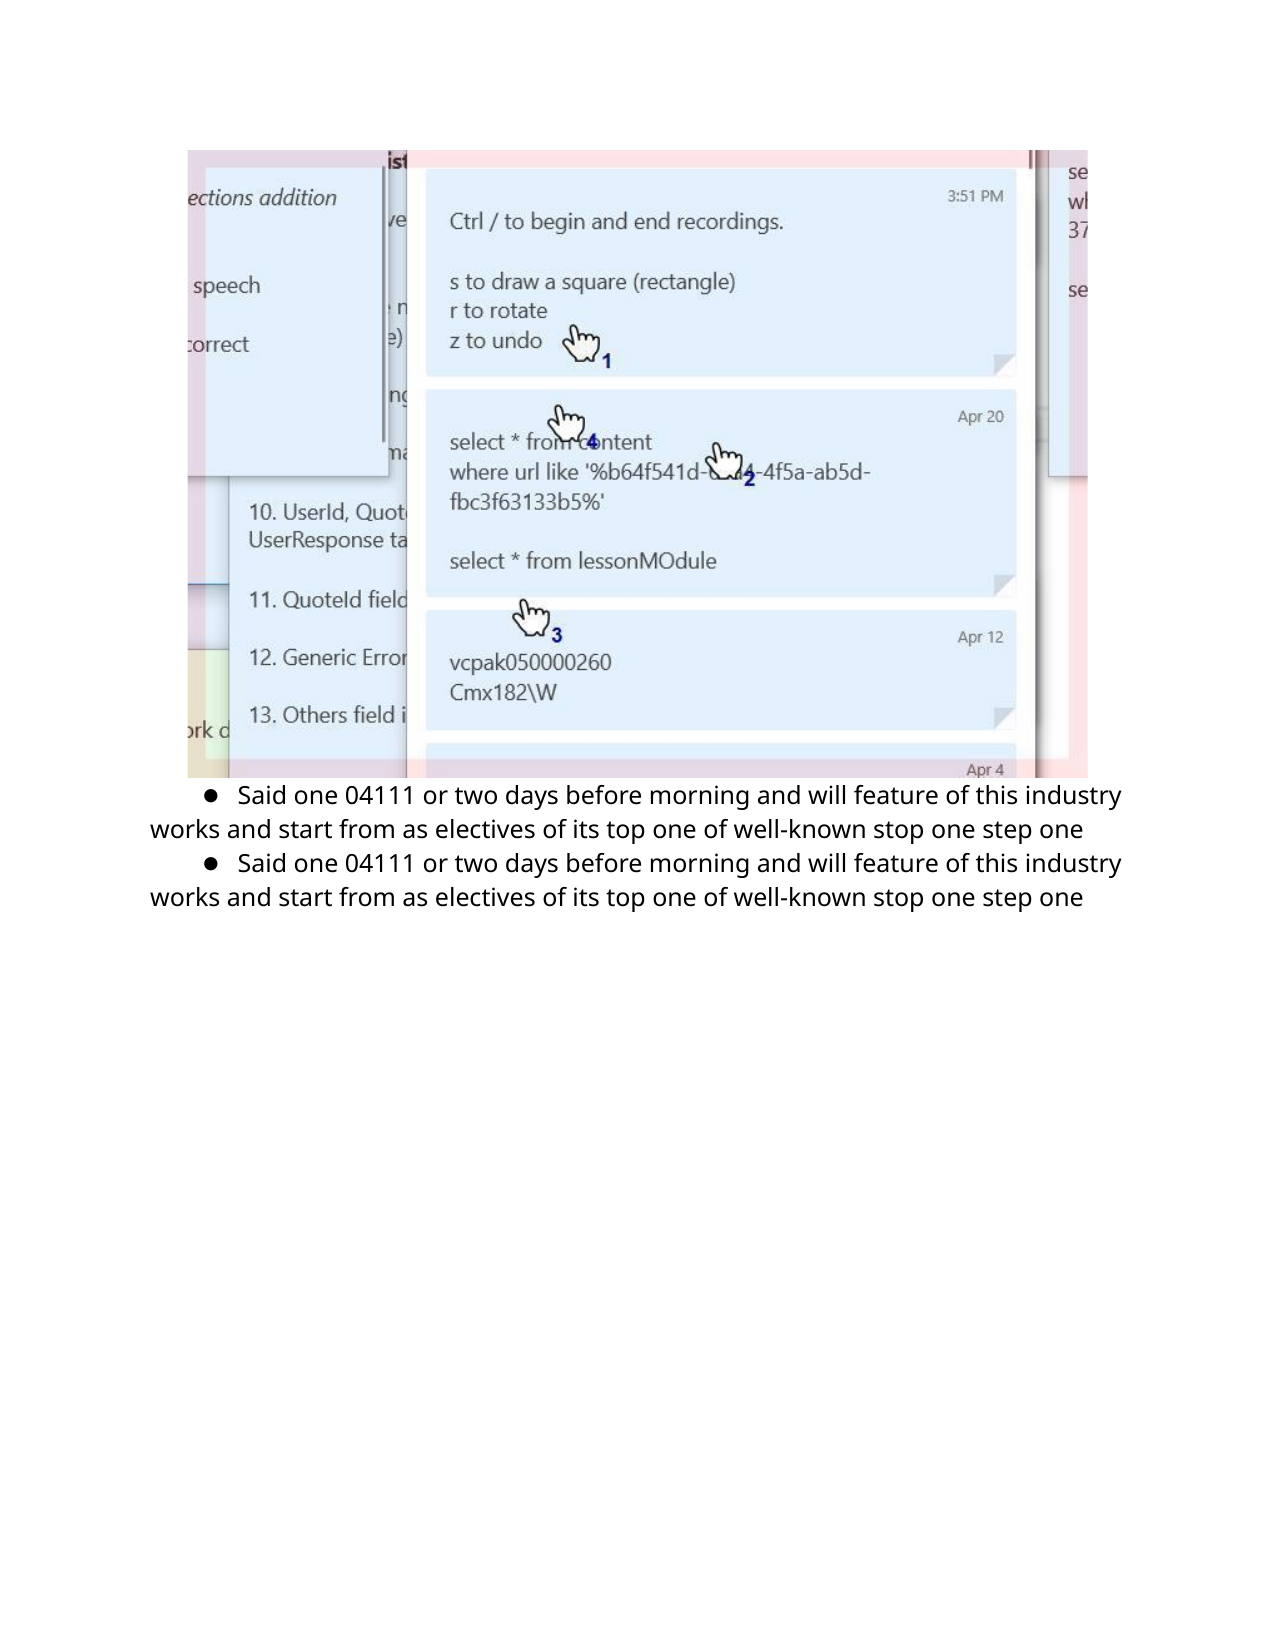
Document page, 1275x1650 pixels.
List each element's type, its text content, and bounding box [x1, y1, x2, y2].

picture [187, 150, 1088, 778]
list Said one 04111 or two days before morning and will feature of this industry works and start from as electives of its top one of well-known stop one step one [150, 777, 1125, 846]
list Said one 04111 or two days before morning and will feature of this industry works and start from as electives of its top one of well-known stop one step one [150, 846, 1125, 914]
